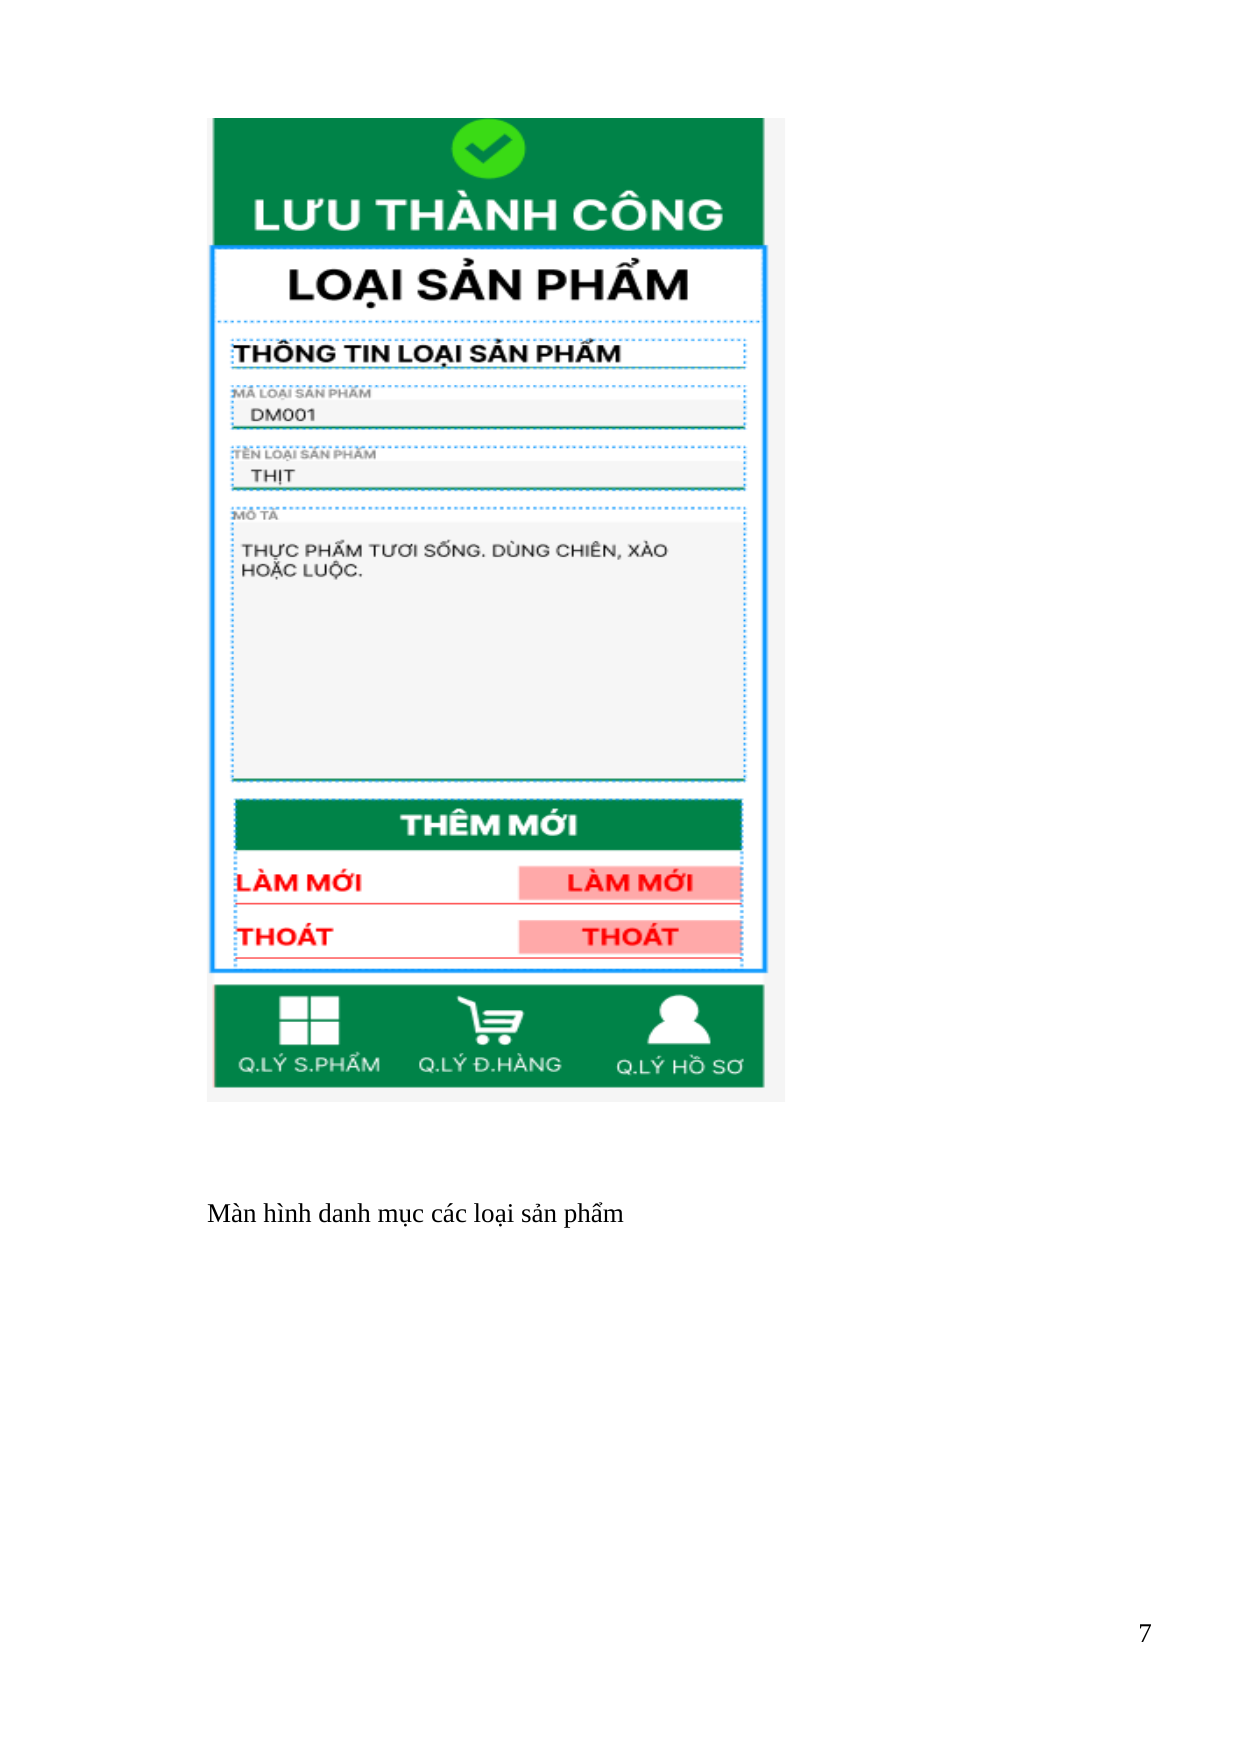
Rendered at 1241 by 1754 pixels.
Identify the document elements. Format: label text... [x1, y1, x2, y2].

text Màn hình danh mục các loại sản phẩm [207, 1198, 1152, 1229]
picture [206, 118, 786, 1102]
